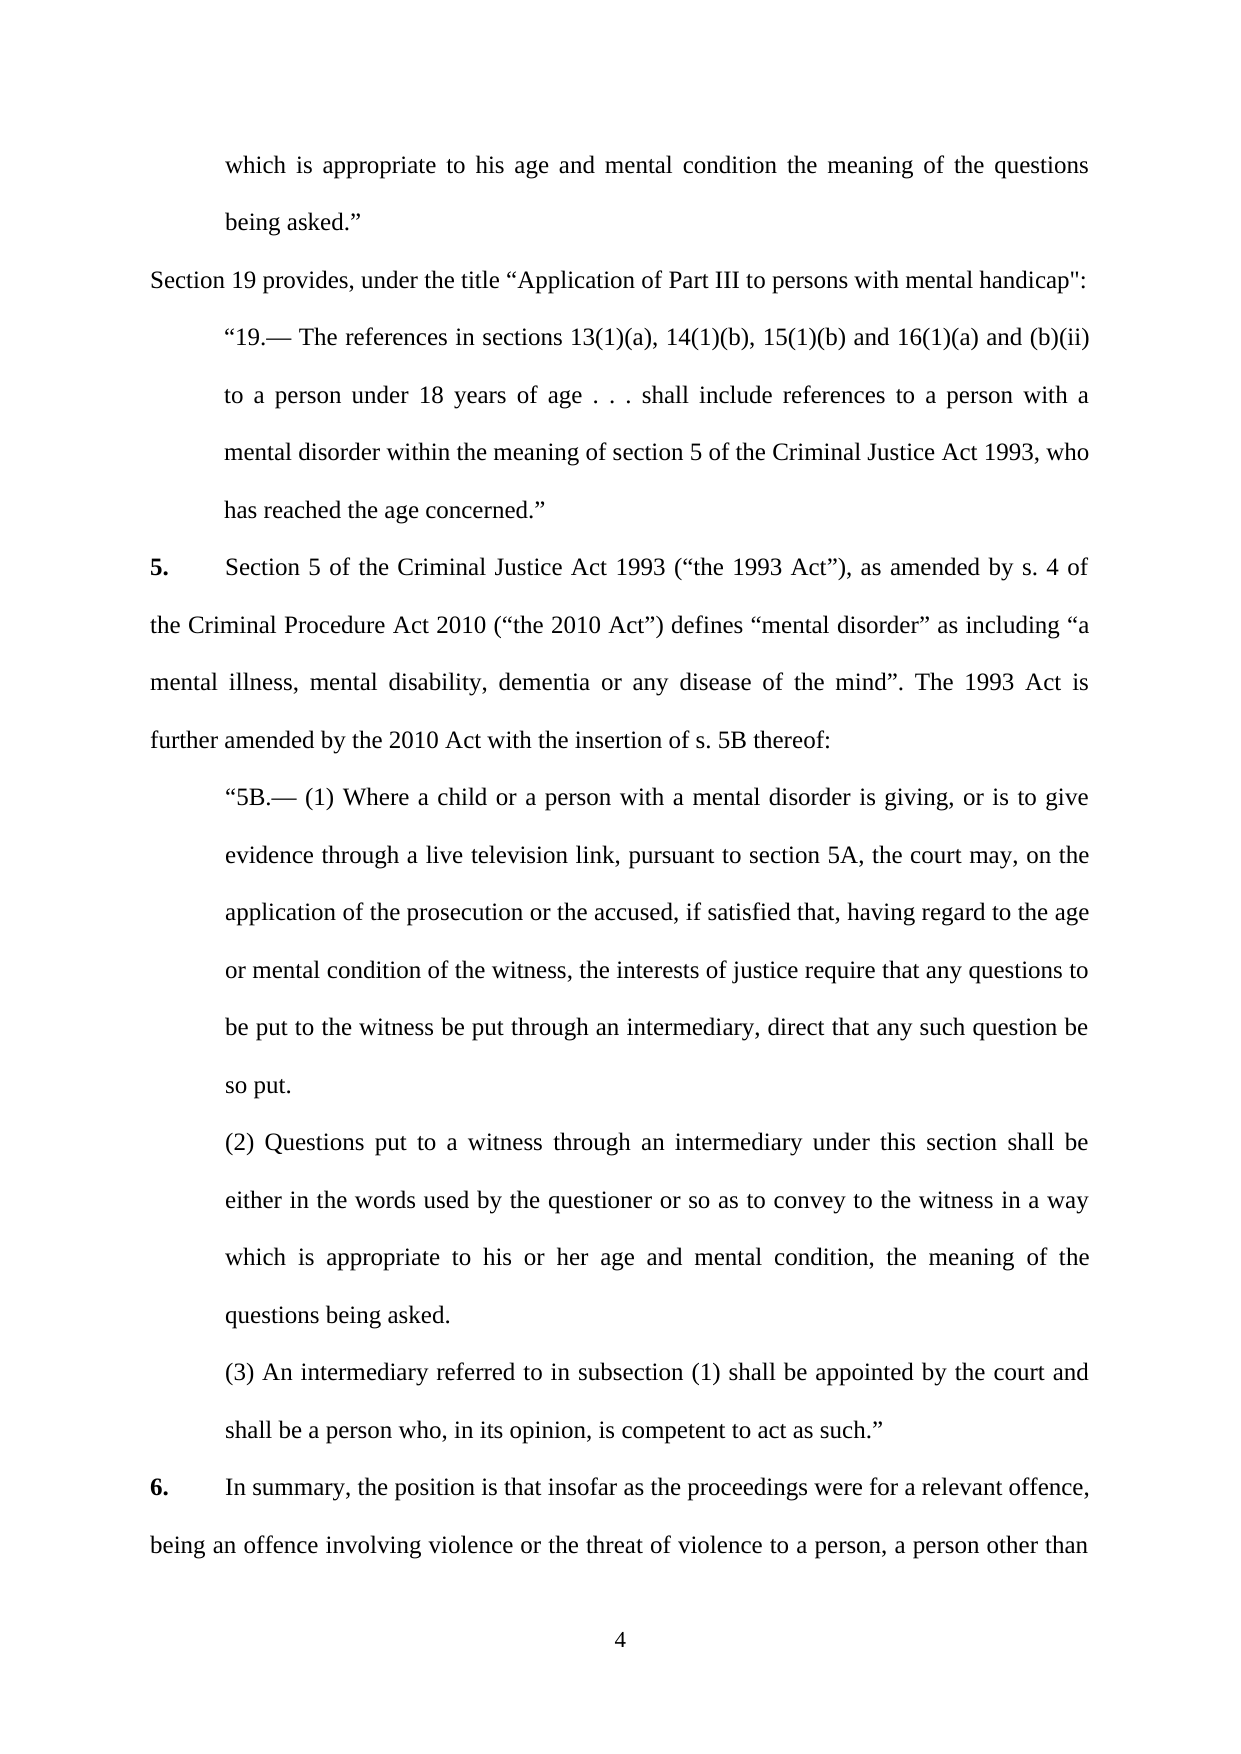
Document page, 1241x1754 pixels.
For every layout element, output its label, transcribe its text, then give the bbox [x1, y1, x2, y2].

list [225, 150, 1090, 236]
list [150, 1472, 1090, 1559]
list (3) An intermediary referred to in subsection (1) shall be appointed by the court and shall be a person who, in its opinion, is competent to act as such.” [225, 1357, 1090, 1444]
list “5B.— (1) Where a child or a person with a mental disorder is giving, or is to give evidence through a live television link, pursuant to section 5A, the court may, on the application of the prosecution or the accused, if satisfied that, having regard to the age or mental condition of the witness, the interests of justice require that any questions to be put to the witness be put through an intermediary, direct that any such question be so put. [225, 782, 1090, 1099]
list Section 19 provides, under the title “Application of Part III to persons with mental handicap": [150, 265, 1090, 294]
list (2) Questions put to a witness through an intermediary under this section shall be either in the words used by the questioner or so as to convey to the witness in a way which is appropriate to his or her age and mental condition, the meaning of the questions being asked. [225, 1127, 1090, 1329]
list Section 5 of the Criminal Justice Act 1993 (“the 1993 Act”), as amended by s. 4 of the Criminal Procedure Act 2010 (“the 2010 Act”) defines “mental disorder” as including “a mental illness, mental disability, dementia or any disease of the mind”. The 1993 Act is further amended by the 2010 Act with the insertion of s. 5B thereof: [150, 552, 1090, 754]
list “19.— The references in sections 13(1)(a), 14(1)(b), 15(1)(b) and 16(1)(a) and (b)(ii) to a person under 18 years of age . . . shall include references to a person with a mental disorder within the meaning of section 5 of the Criminal Justice Act 1993, who has reached the age concerned.” [224, 322, 1090, 524]
